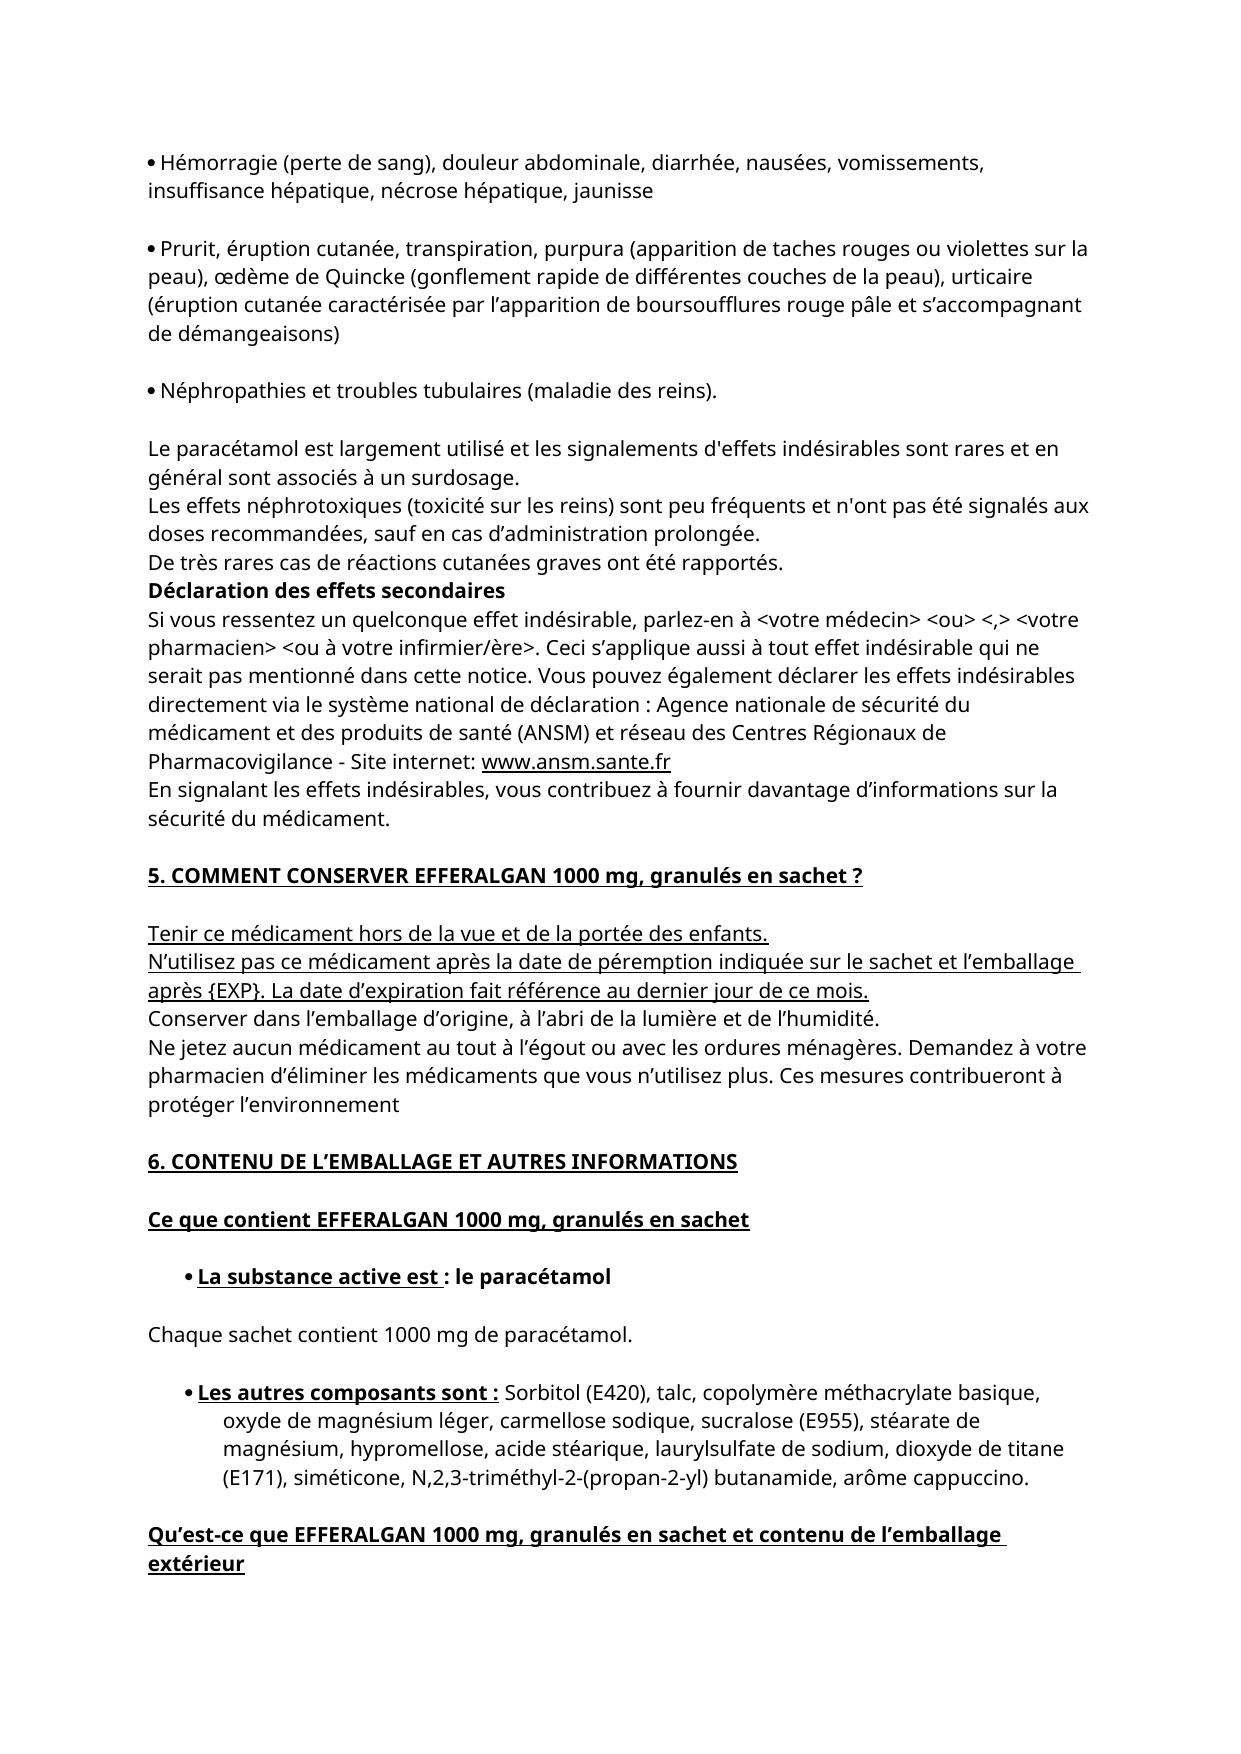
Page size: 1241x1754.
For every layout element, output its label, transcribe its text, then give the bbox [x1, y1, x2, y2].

text N’utilisez pas ce médicament après la date de péremption indiquée sur le sachet et l’emballage après {EXP}. La date d’expiration fait référence au dernier jour de ce mois. [148, 947, 1093, 1004]
text  Les autres composants sont : Sorbitol (E420), talc, copolymère méthacrylate basique, oxyde de magnésium léger, carmellose sodique, sucralose (E955), stéarate de magnésium, hypromellose, acide stéarique, laurylsulfate de sodium, dioxyde de titane (E171), siméticone, N,2,3-triméthyl-2-(propan-2-yl) butanamide, arôme cappuccino. [185, 1378, 1093, 1491]
text En signalant les effets indésirables, vous contribuez à fournir davantage d’informations sur la sécurité du médicament. [148, 775, 1093, 832]
text Ne jetez aucun médicament au tout à l’égout ou avec les ordures ménagères. Demandez à votre pharmacien d’éliminer les médicaments que vous n’utilisez plus. Ces mesures contribueront à protéger l’environnement [148, 1033, 1093, 1118]
text Ce que contient EFFERALGAN 1000 mg, granulés en sachet [148, 1205, 1093, 1233]
text De très rares cas de réactions cutanées graves ont été rapportés. [148, 548, 1093, 576]
text  Prurit, éruption cutanée, transpiration, purpura (apparition de taches rouges ou violettes sur la peau), œdème de Quincke (gonflement rapide de différentes couches de la peau), urticaire (éruption cutanée caractérisée par l’apparition de boursoufflures rouge pâle et s’accompagnant de démangeaisons) [148, 234, 1093, 347]
text Le paracétamol est largement utilisé et les signalements d'effets indésirables sont rares et en général sont associés à un surdosage. [148, 434, 1093, 491]
text Conserver dans l’emballage d’origine, à l’abri de la lumière et de l’humidité. [148, 1004, 1093, 1033]
text Tenir ce médicament hors de la vue et de la portée des enfants. [148, 919, 1093, 947]
text Déclaration des effets secondaires [148, 576, 1093, 605]
text Chaque sachet contient 1000 mg de paracétamol. [148, 1320, 1093, 1348]
text  Néphropathies et troubles tubulaires (maladie des reins). [148, 377, 1093, 405]
text  La substance active est : le paracétamol [185, 1262, 1093, 1291]
text 5. COMMENT CONSERVER EFFERALGAN 1000 mg, granulés en sachet ? [148, 861, 1093, 890]
text Qu’est-ce que EFFERALGAN 1000 mg, granulés en sachet et contenu de l’emballage extérieur [148, 1521, 1093, 1577]
text 6. CONTENU DE L’EMBALLAGE ET AUTRES INFORMATIONS [148, 1147, 1093, 1176]
text Les effets néphrotoxiques (toxicité sur les reins) sont peu fréquents et n'ont pas été signalés aux doses recommandées, sauf en cas d’administration prolongée. [148, 491, 1093, 548]
text Si vous ressentez un quelconque effet indésirable, parlez-en à <votre médecin> <ou> <,> <votre pharmacien> <ou à votre infirmier/ère>. Ceci s’applique aussi à tout effet indésirable qui ne serait pas mentionné dans cette notice. Vous pouvez également déclarer les effets indésirables directement via le système national de déclaration : Agence nationale de sécurité du médicament et des produits de santé (ANSM) et réseau des Centres Régionaux de Pharmacovigilance - Site internet: www.ansm.sante.fr [148, 605, 1093, 775]
text  Hémorragie (perte de sang), douleur abdominale, diarrhée, nausées, vomissements, insuffisance hépatique, nécrose hépatique, jaunisse [148, 148, 1093, 204]
